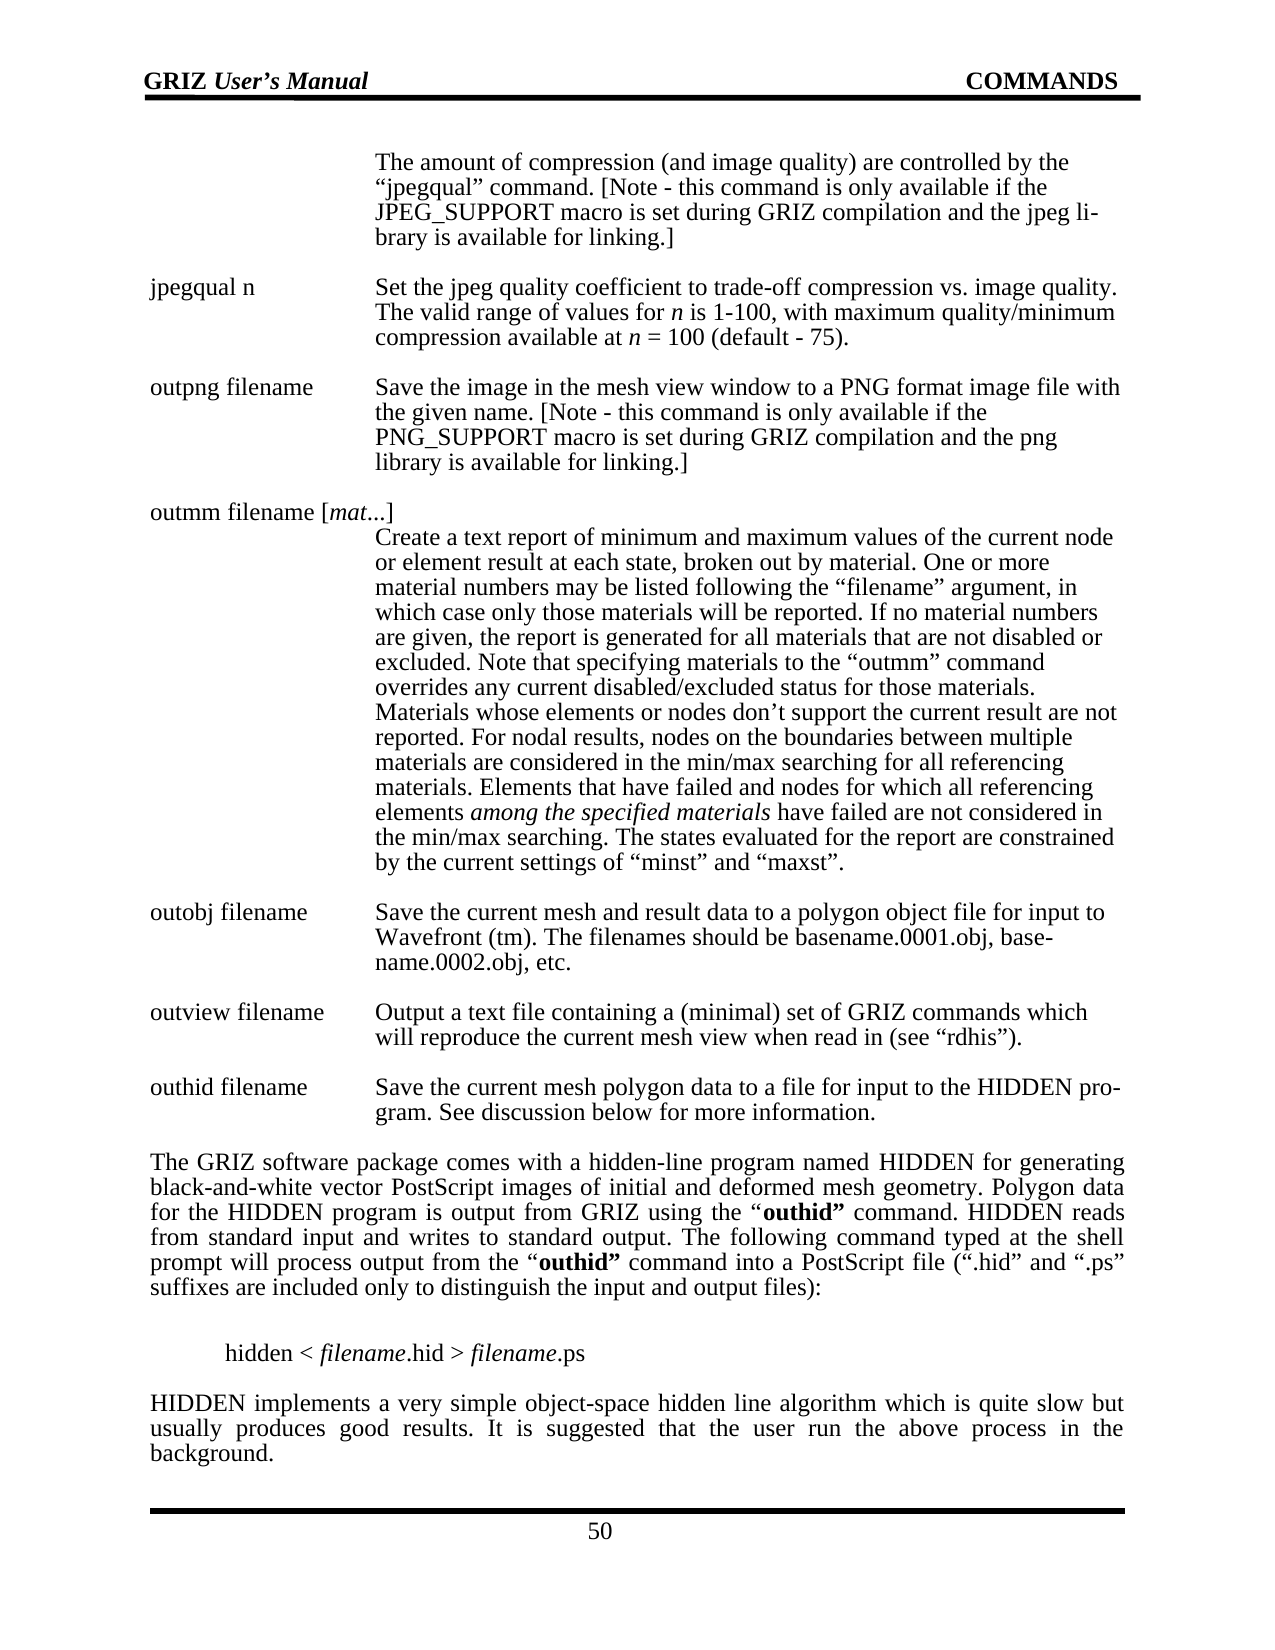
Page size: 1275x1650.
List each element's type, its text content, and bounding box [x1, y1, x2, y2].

text outpng filename Save the image in the mesh view window to a PNG format image file with the given name. [Note - this command is only available if the PNG_SUPPORT macro is set during GRIZ compilation and the png library is available for linking.] [150, 375, 1125, 475]
text outview filename Output a text file containing a (minimal) set of GRIZ commands which will reproduce the current mesh view when read in (see “rdhis”). [150, 1000, 1125, 1050]
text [150, 150, 1125, 250]
text Create a text report of minimum and maximum values of the current node or element result at each state, broken out by material. One or more material numbers may be listed following the “filename” argument, in which case only those materials will be reported. If no material numbers are given, the report is generated for all materials that are not disabled or excluded. Note that specifying materials to the “outmm” command overrides any current disabled/excluded status for those materials. Materials whose elements or nodes don’t support the current result are not reported. For nodal results, nodes on the boundaries between multiple materials are considered in the min/max searching for all referencing materials. Elements that have failed and nodes for which all referencing elements among the specified materials have failed are not considered in the min/max searching. The states evaluated for the report are constrained by the current settings of “minst” and “maxst”. [375, 525, 1125, 875]
text outmm filename [mat...] [150, 500, 1125, 525]
text outhid filename Save the current mesh polygon data to a file for input to the HIDDEN program. See discussion below for more information. [150, 1075, 1125, 1125]
text outobj filename Save the current mesh and result data to a polygon object file for input to Wavefront (tm). The filenames should be basename.0001.obj, basename.0002.obj, etc. [150, 900, 1125, 975]
text hidden < filename.hid > filename.ps [225, 1329, 1125, 1367]
text The GRIZ software package comes with a hidden-line program named HIDDEN for generating black-and-white vector PostScript images of initial and deformed mesh geometry. Polygon data for the HIDDEN program is output from GRIZ using the “outhid” command. HIDDEN reads from standard input and writes to standard output. The following command typed at the shell prompt will process output from the “outhid” command into a PostScript file (“.hid” and “.ps” suffixes are included only to distinguish the input and output files): [150, 1150, 1125, 1300]
text jpegqual n Set the jpeg quality coefficient to trade-off compression vs. image quality. The valid range of values for n is 1-100, with maximum quality/minimum compression available at n = 100 (default - 75). [150, 275, 1125, 350]
text HIDDEN implements a very simple object-space hidden line algorithm which is quite slow but usually produces good results. It is suggested that the user run the above process in the background. [150, 1392, 1125, 1467]
